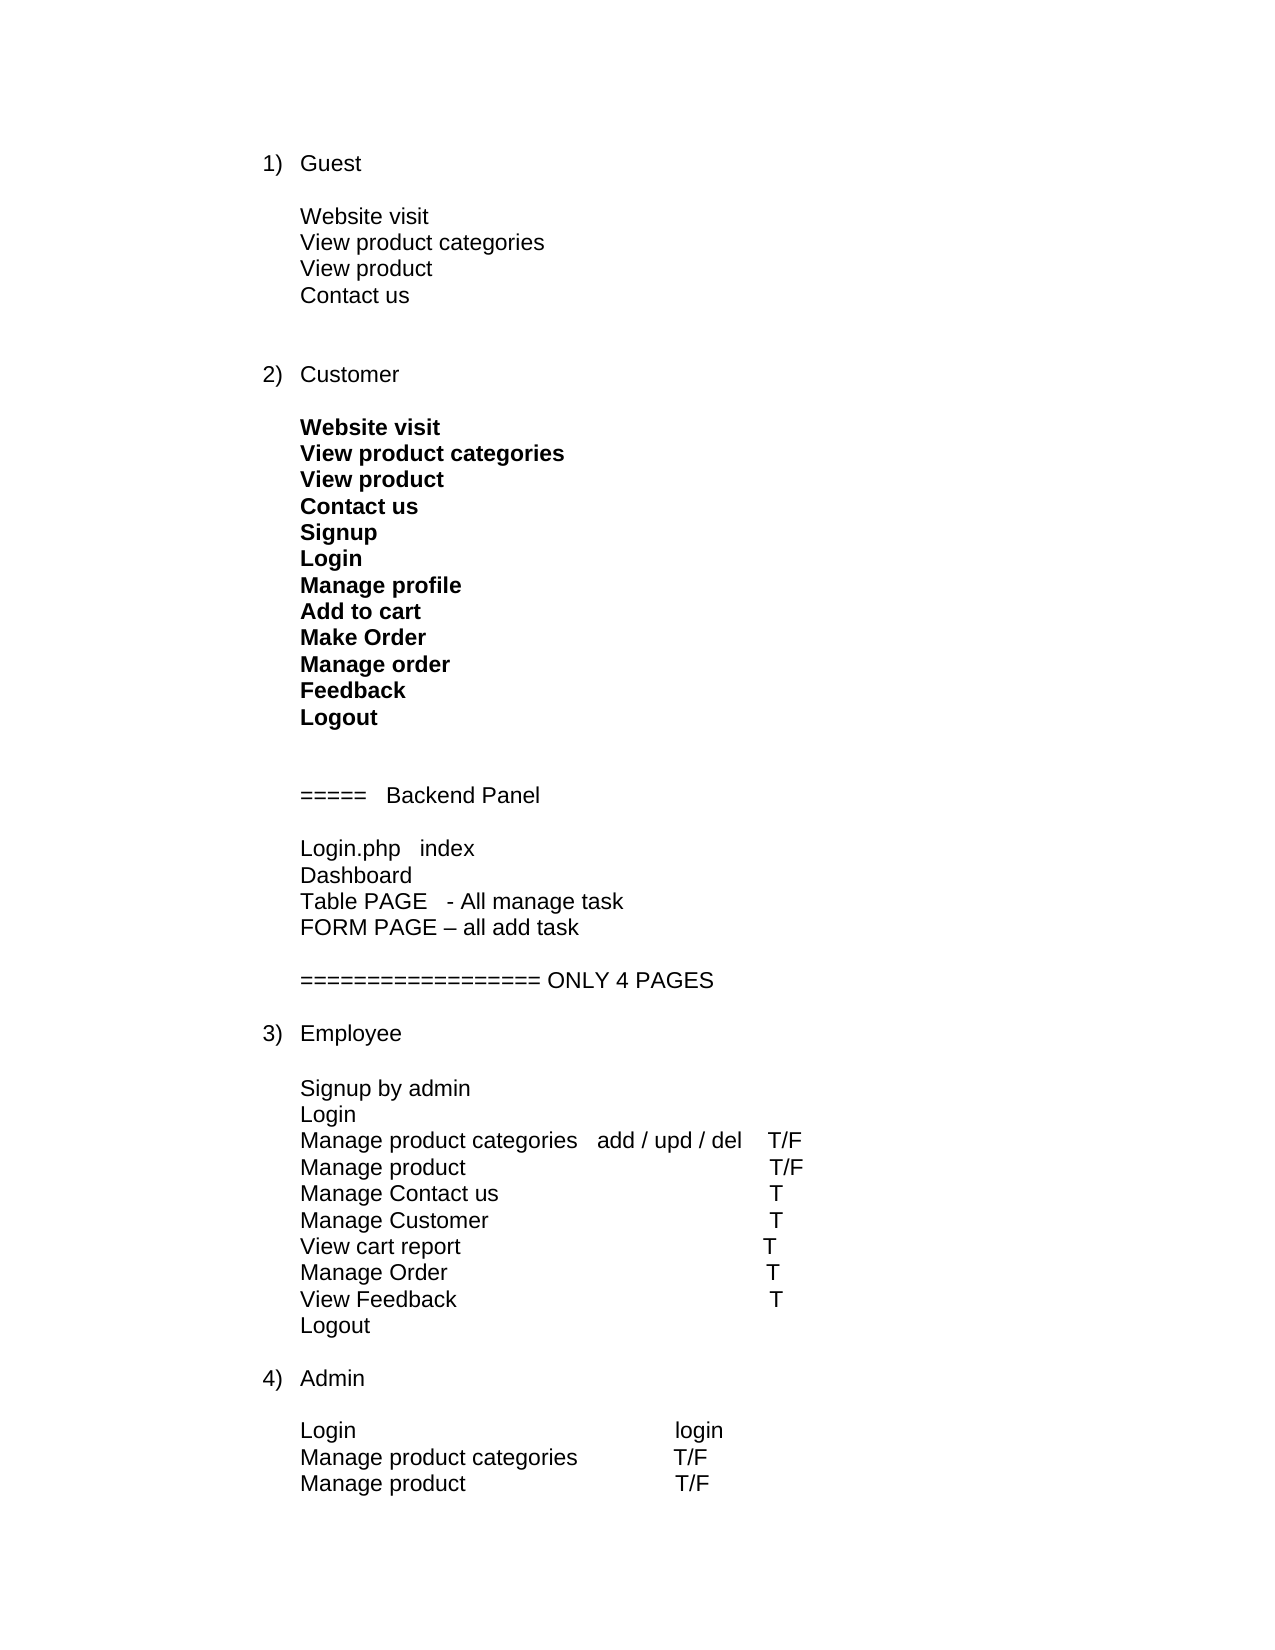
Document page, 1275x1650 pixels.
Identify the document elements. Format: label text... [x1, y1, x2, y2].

list ===== Backend Panel [300, 782, 1125, 809]
list Manage profile [300, 572, 1125, 598]
list Manage order [300, 651, 1125, 677]
list Add to cart [300, 598, 1125, 624]
list FORM PAGE – all add task [300, 914, 1125, 941]
list Login login [300, 1417, 1125, 1444]
list View product [300, 255, 1125, 282]
list Dashboard [300, 862, 1125, 888]
list ================== ONLY 4 PAGES [300, 967, 1125, 993]
list Logout [300, 1312, 1125, 1338]
list Signup by admin [300, 1075, 1125, 1101]
list Login [300, 1101, 1125, 1127]
list Manage Customer T [300, 1207, 1125, 1233]
list View Feedback T [300, 1286, 1125, 1312]
list Admin [262, 1365, 1125, 1391]
list Customer [262, 361, 1125, 387]
list Employee [262, 1020, 1125, 1046]
list Signup [300, 519, 1125, 545]
list View product categories [300, 229, 1125, 255]
list View cart report T [300, 1233, 1125, 1259]
list Login.php index [300, 835, 1125, 862]
list Manage product T/F [300, 1154, 1125, 1180]
list Table PAGE - All manage task [300, 888, 1125, 914]
list Website visit [300, 203, 1125, 229]
list Manage product T/F [300, 1470, 1125, 1496]
list Website visit [300, 413, 1125, 440]
list Manage product categories T/F [300, 1444, 1125, 1470]
list Manage Order T [300, 1259, 1125, 1286]
list Feedback [300, 677, 1125, 703]
list Manage product categories add / upd / del T/F [300, 1127, 1125, 1154]
list View product categories [300, 440, 1125, 466]
list Contact us [300, 493, 1125, 519]
list View product [300, 466, 1125, 493]
list Login [300, 545, 1125, 572]
list Guest [262, 150, 1125, 176]
list Contact us [300, 282, 1125, 308]
list Make Order [300, 624, 1125, 651]
list Logout [300, 703, 1125, 730]
list Manage Contact us T [300, 1180, 1125, 1207]
